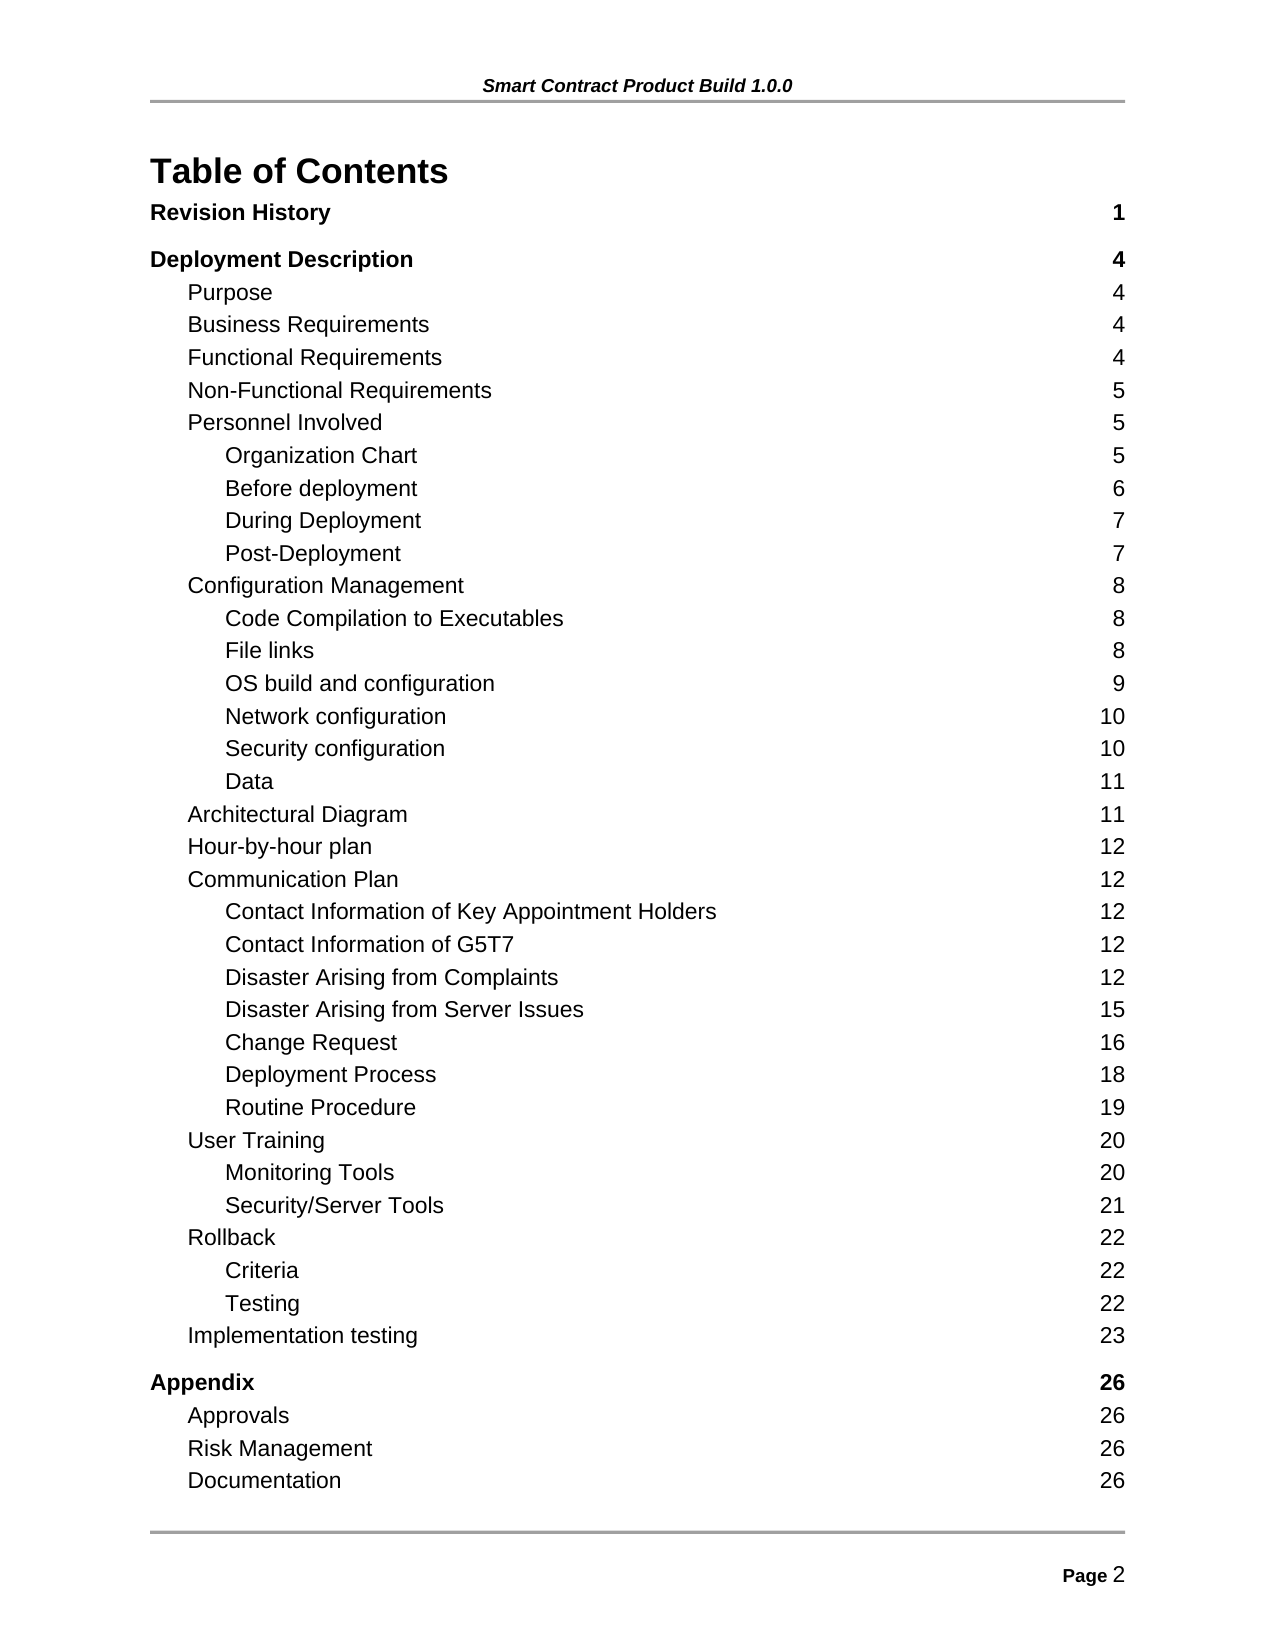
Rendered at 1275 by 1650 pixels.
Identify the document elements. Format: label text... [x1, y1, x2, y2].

text Table of Contents [150, 150, 1125, 191]
